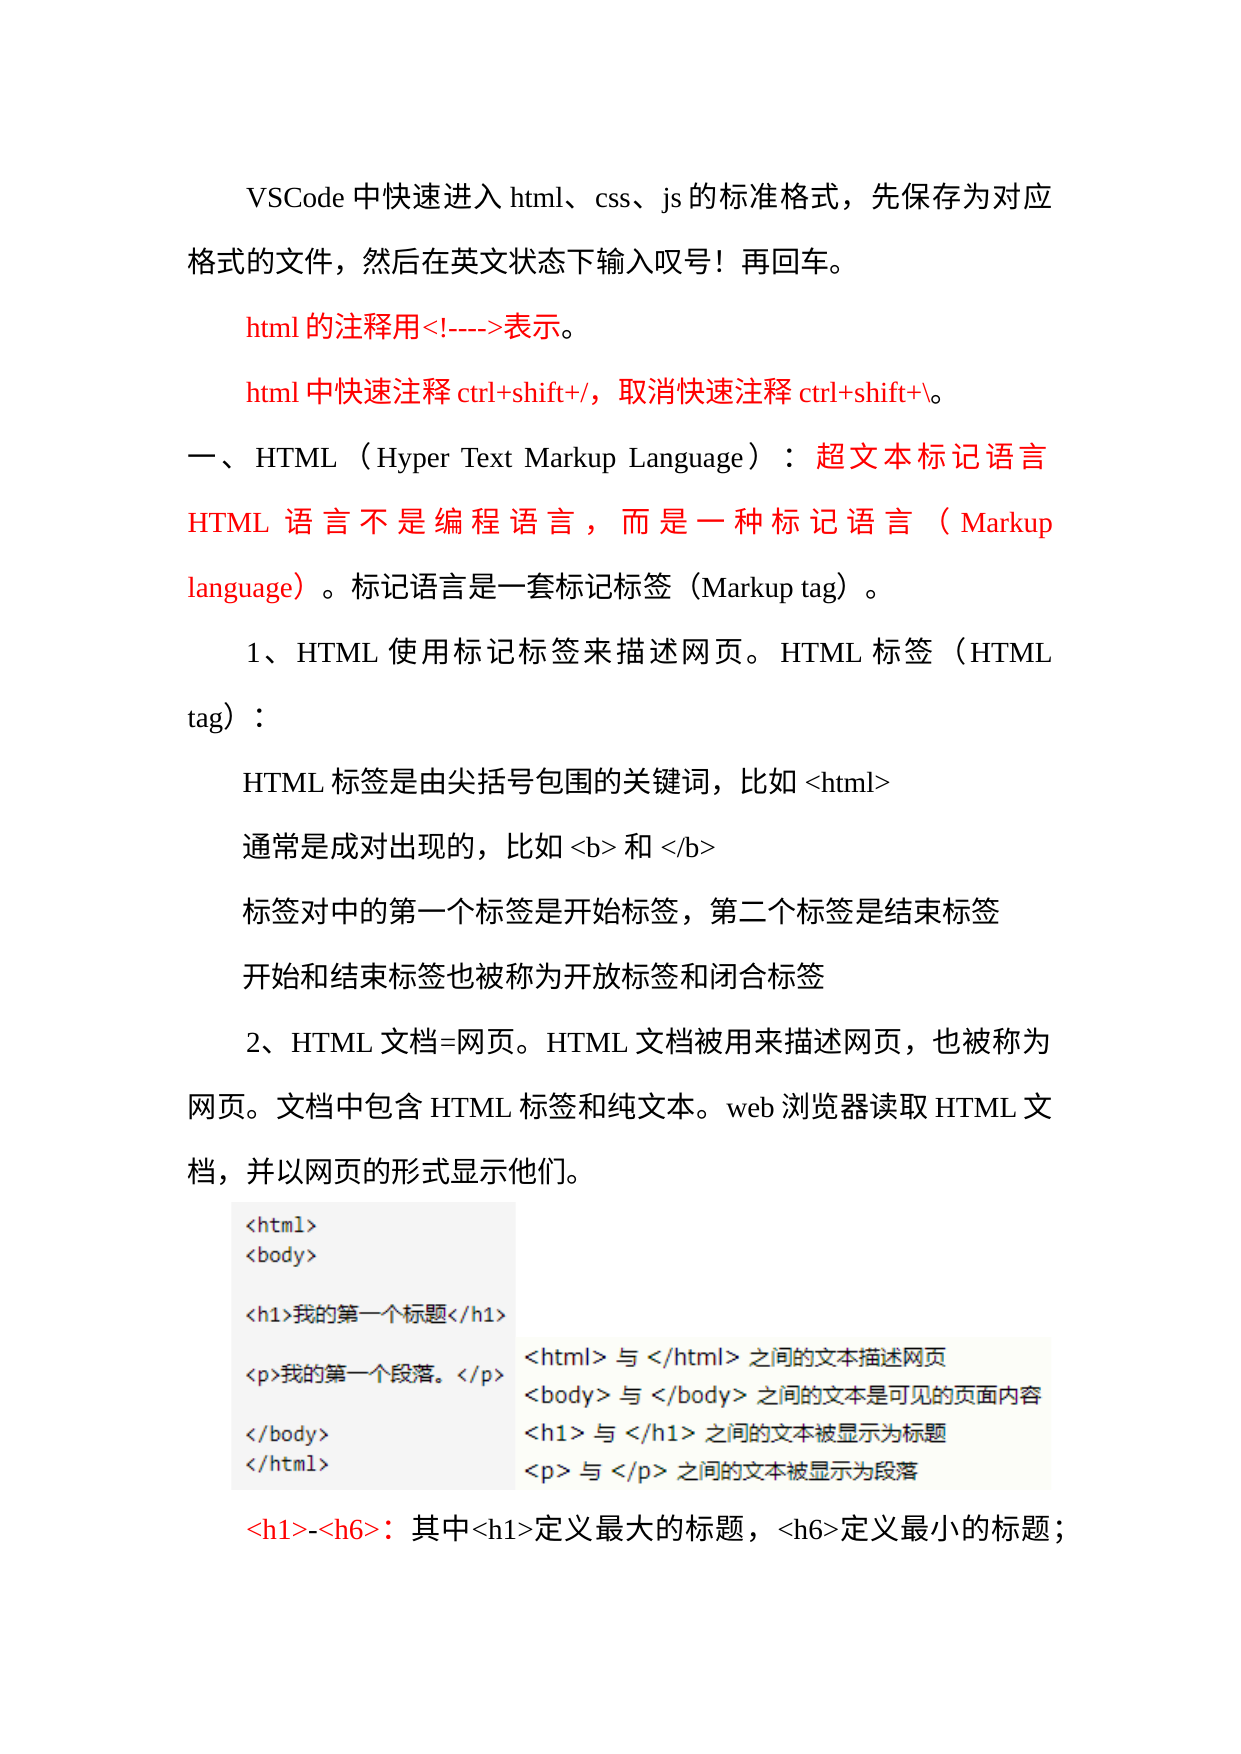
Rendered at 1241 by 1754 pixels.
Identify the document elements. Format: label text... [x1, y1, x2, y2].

text 开始和结束标签也被称为开放标签和闭合标签 [242, 942, 1053, 1007]
text HTML 标签是由尖括号包围的关键词，比如 <html> [242, 747, 1053, 812]
text 1、HTML使用标记标签来描述网页。HTML标签（HTML tag）： [187, 617, 1053, 747]
text html的注释用<!---->表示。 [187, 292, 1053, 357]
text 2、HTML文档=网页。HTML文档被用来描述网页，也被称为网页。文档中包含HTML标签和纯文本。web浏览器读取HTML文档，并以网页的形式显示他们。 [187, 1007, 1053, 1202]
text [187, 1494, 1053, 1559]
text 一、HTML（Hyper Text Markup Language）：超文本标记语言。HTML语言不是编程语言，而是一种标记语言（Markup language）。标记语言是一套标记标签（Markup tag）。 [187, 422, 1053, 617]
text 标签对中的第一个标签是开始标签，第二个标签是结束标签 [242, 877, 1053, 942]
text html中快速注释ctrl+shift+/，取消快速注释ctrl+shift+\。 [187, 357, 1053, 422]
text VSCode中快速进入html、css、js的标准格式，先保存为对应格式的文件，然后在英文状态下输入叹号！再回车。 [187, 162, 1053, 292]
picture [231, 1202, 1052, 1490]
text 通常是成对出现的，比如 <b> 和 </b> [242, 812, 1053, 877]
